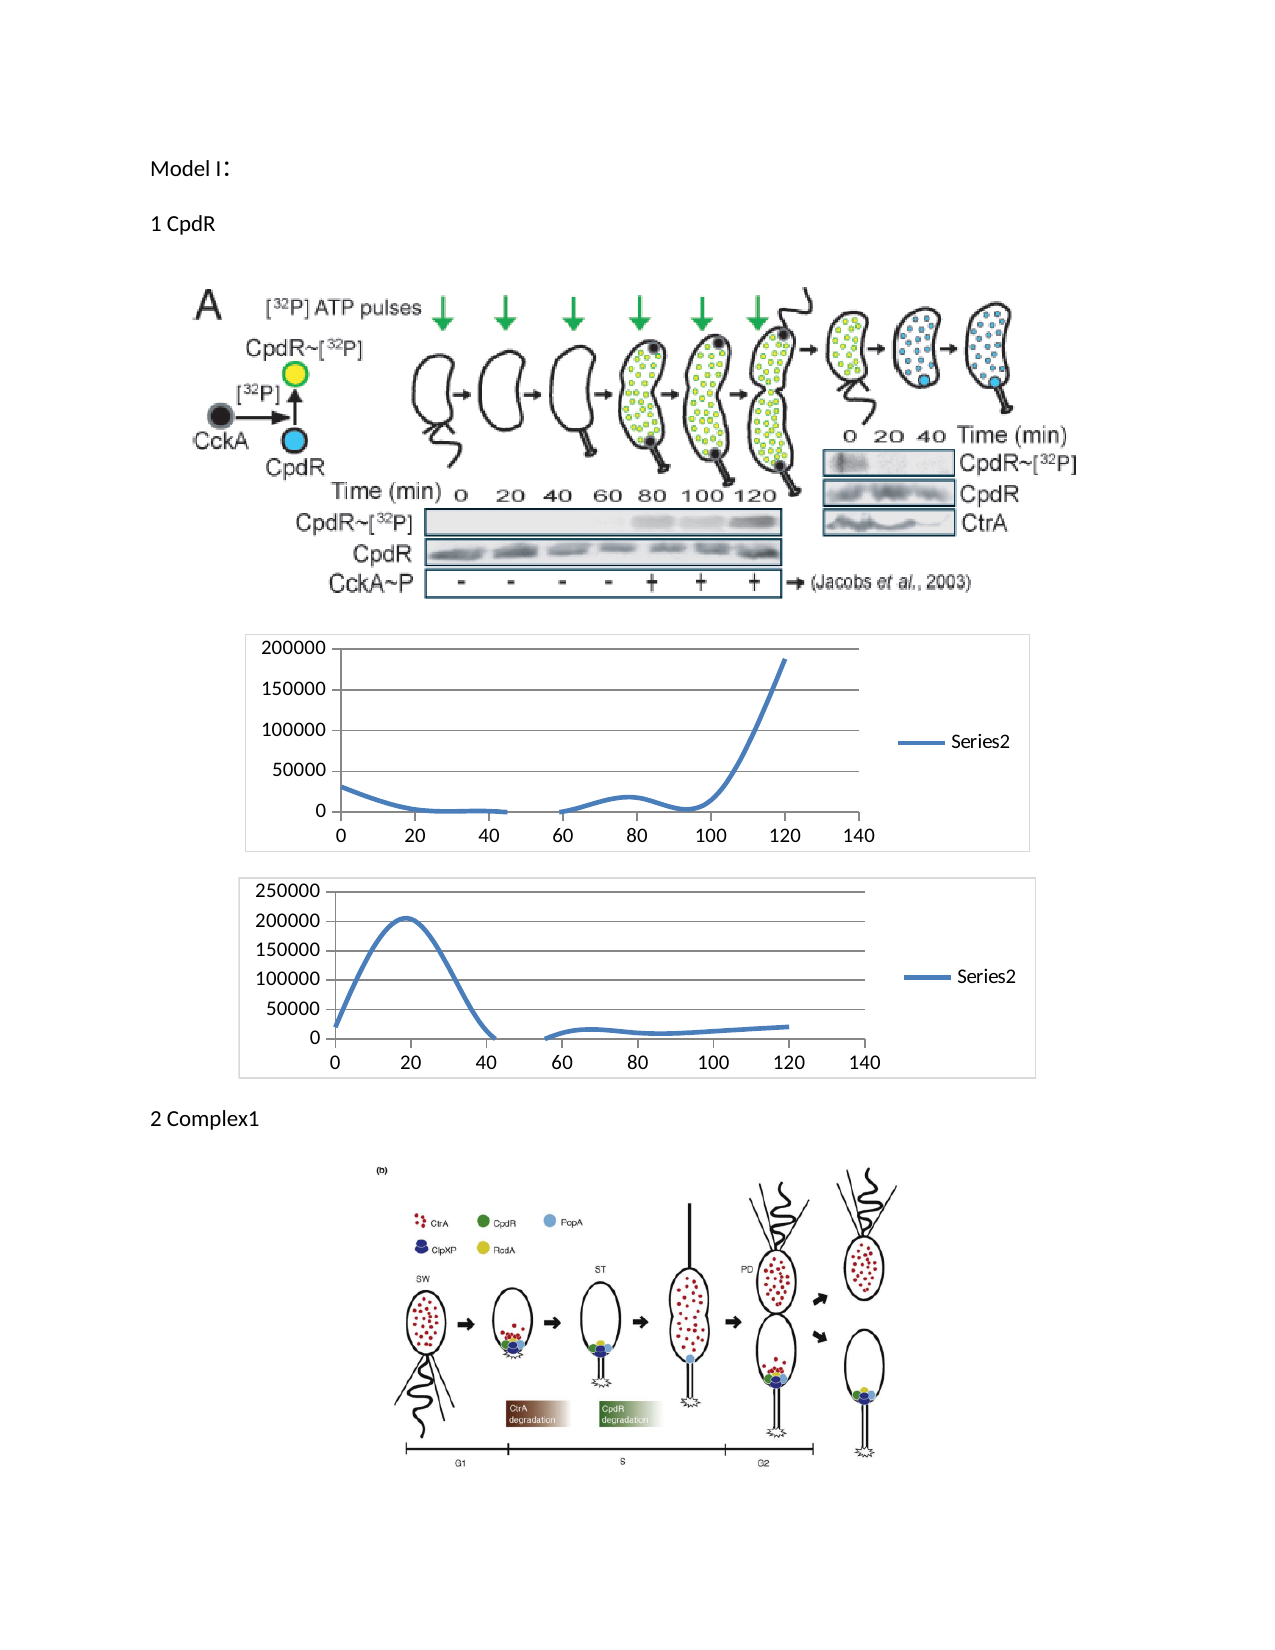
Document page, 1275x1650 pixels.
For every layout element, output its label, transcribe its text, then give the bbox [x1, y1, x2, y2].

picture [374, 1156, 901, 1474]
text Model I： [150, 150, 1125, 183]
text 1 CpdR [150, 209, 1125, 237]
text 2 Complex1 [150, 1104, 1125, 1132]
picture [150, 262, 1094, 609]
